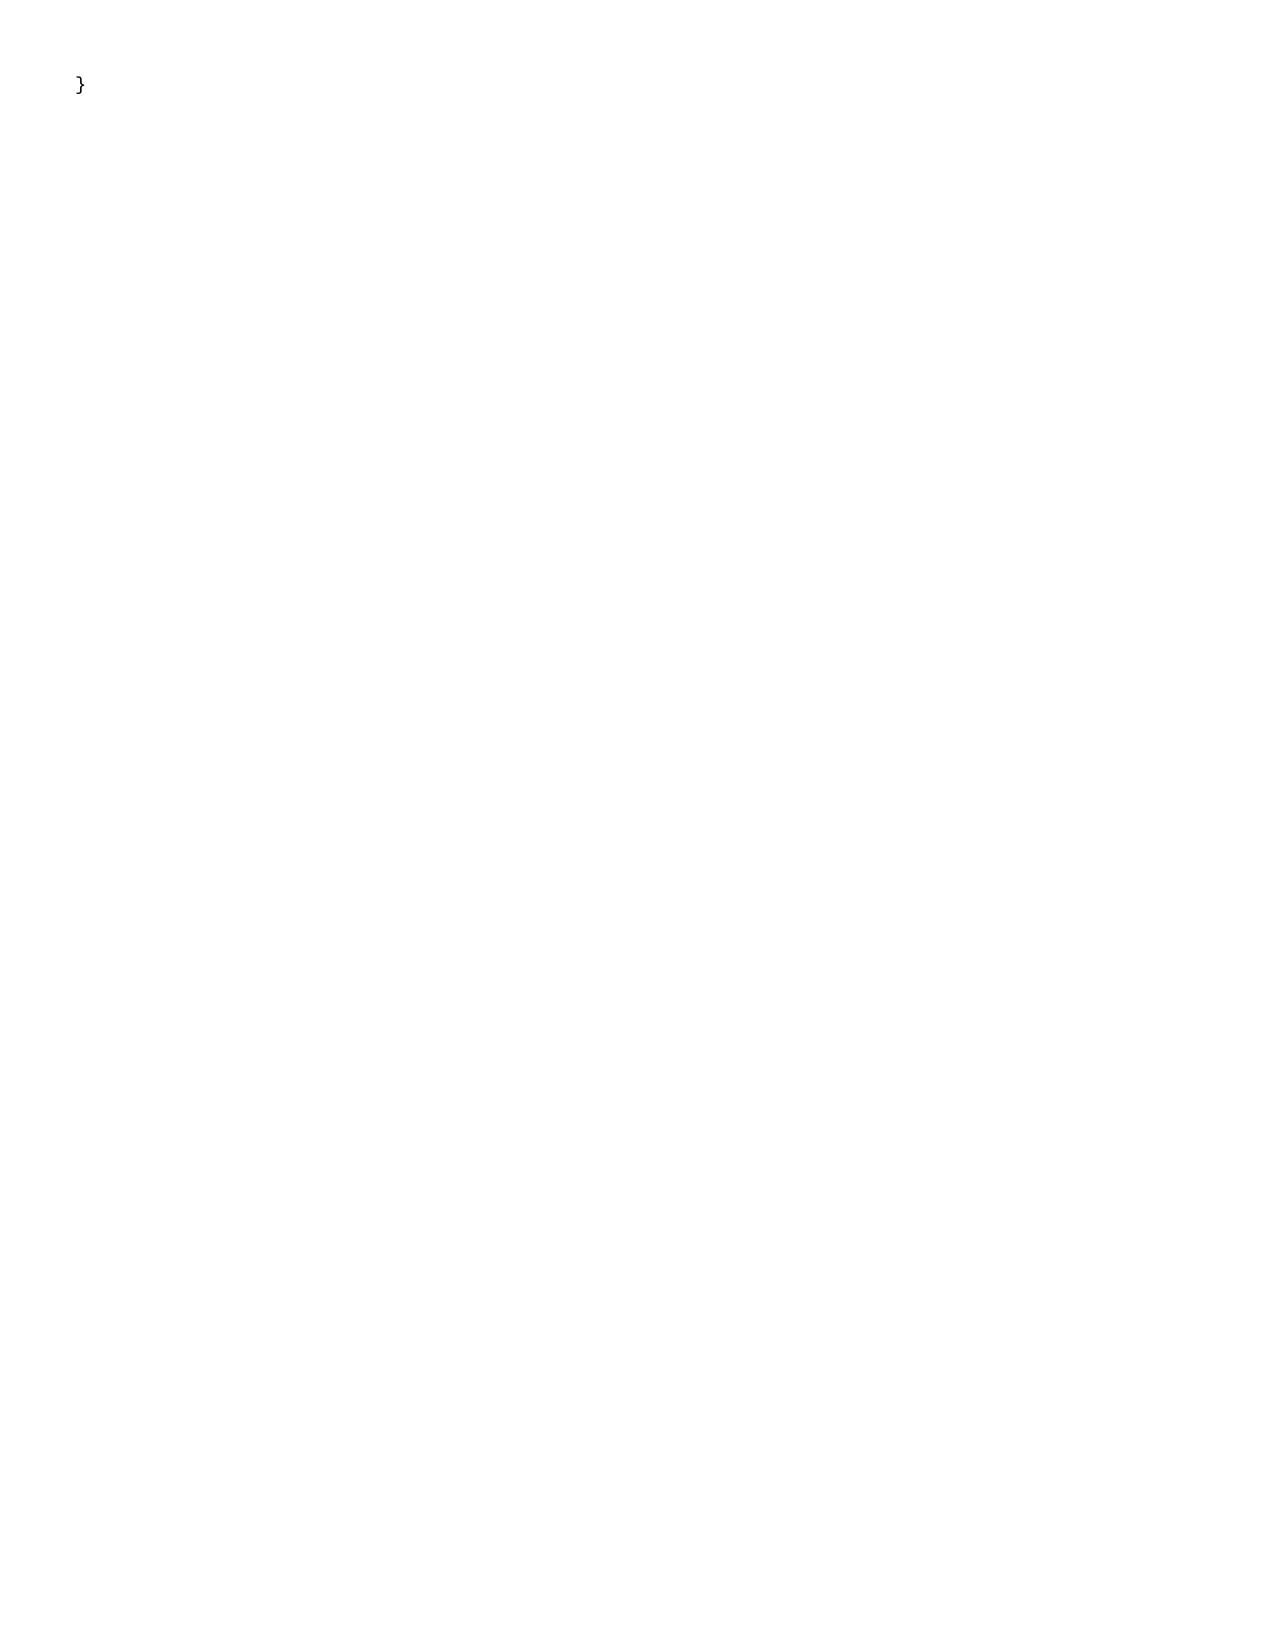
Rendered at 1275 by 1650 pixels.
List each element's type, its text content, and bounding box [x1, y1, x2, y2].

text } [75, 75, 1200, 96]
